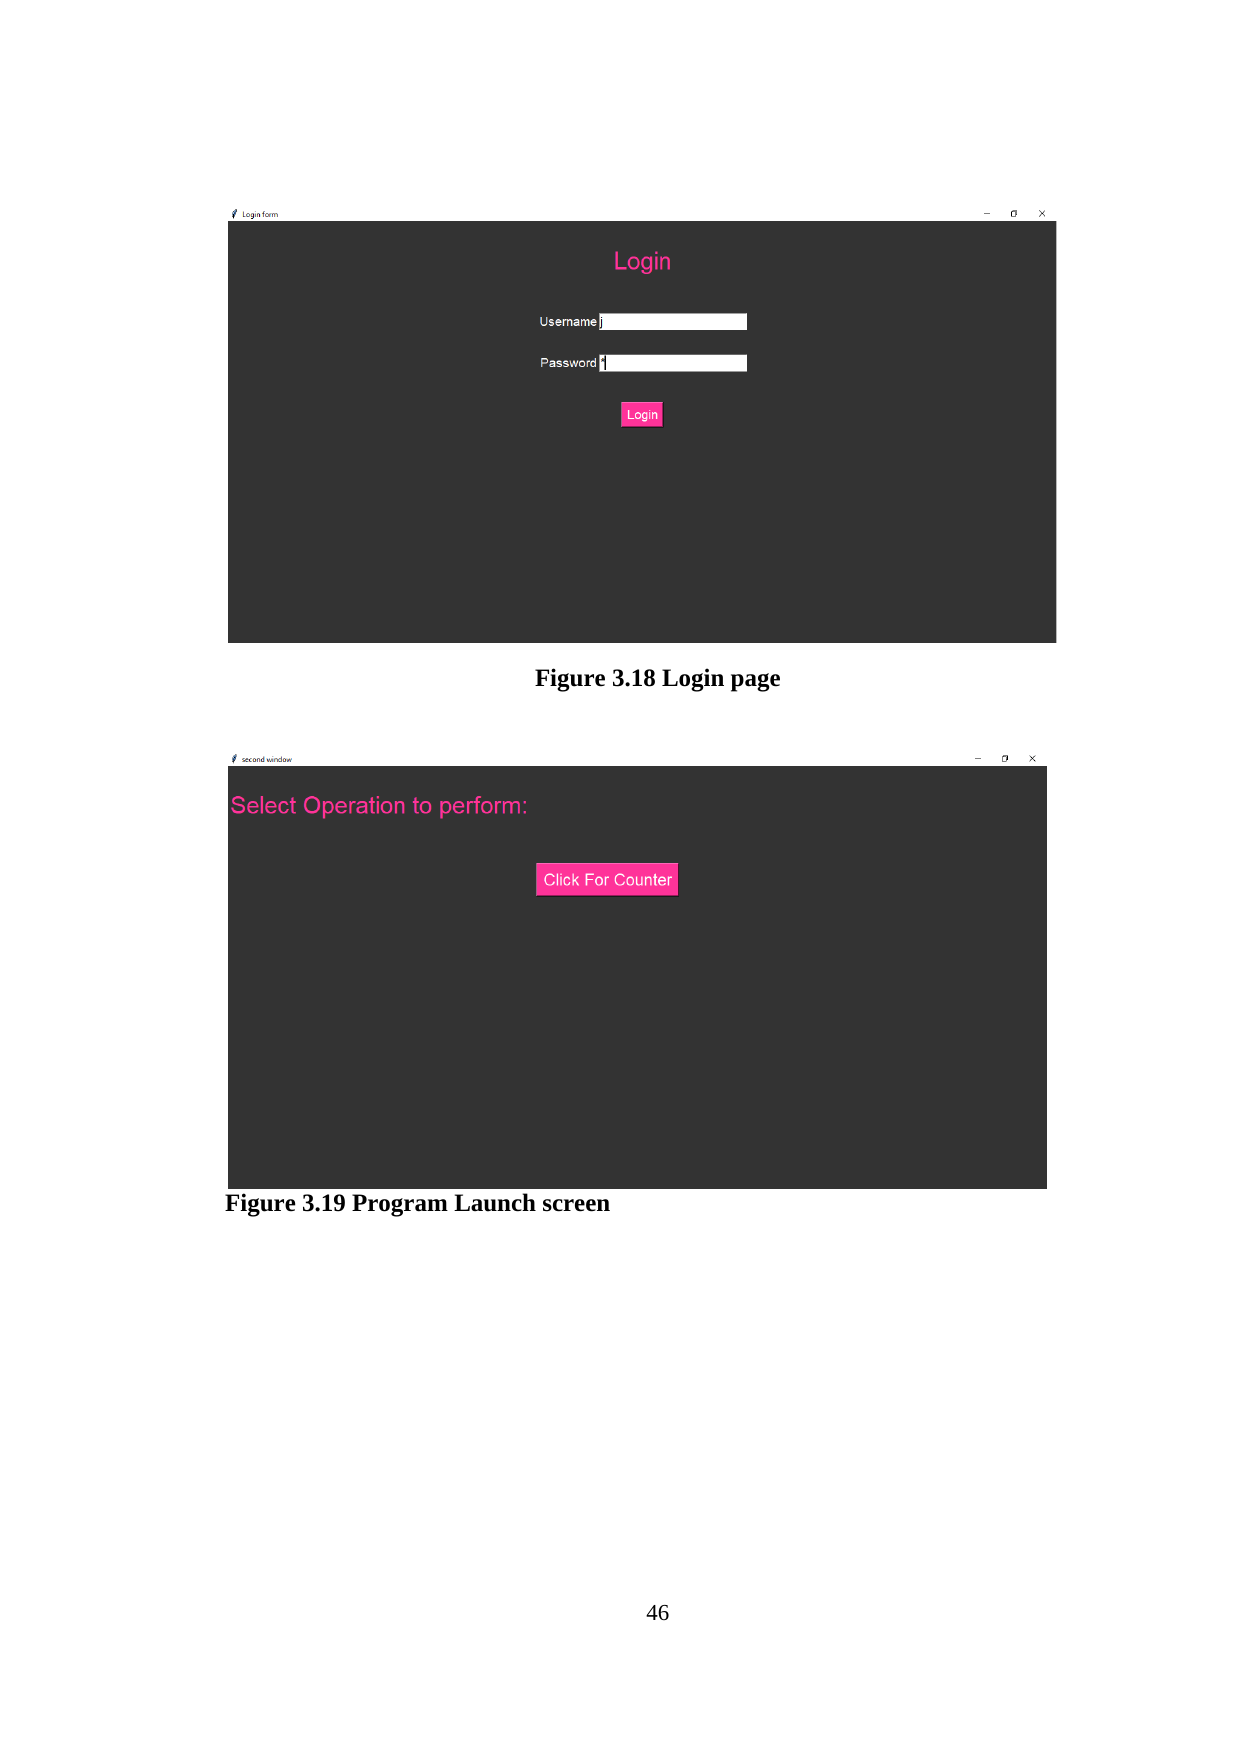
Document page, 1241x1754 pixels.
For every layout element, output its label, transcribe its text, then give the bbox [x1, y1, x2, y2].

picture [228, 752, 1047, 1189]
picture [228, 207, 1057, 643]
